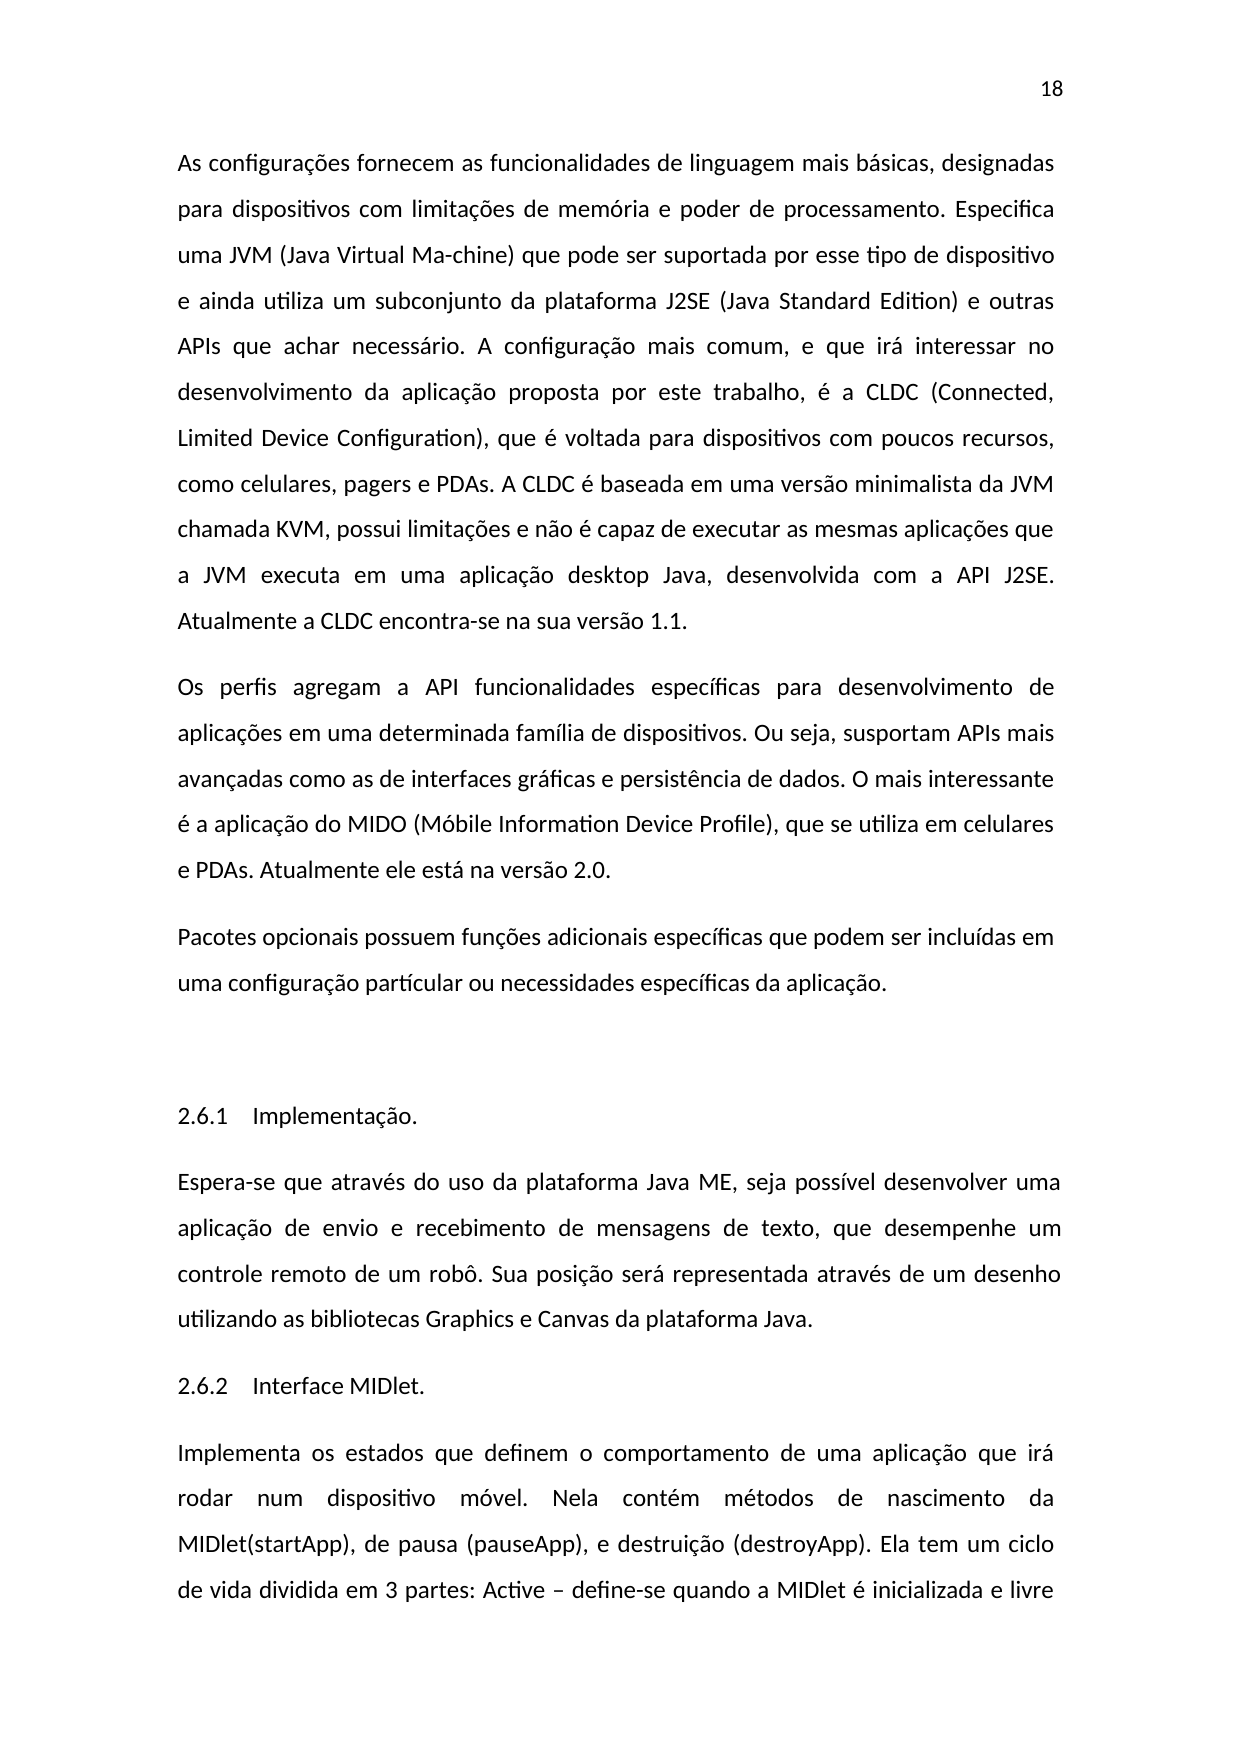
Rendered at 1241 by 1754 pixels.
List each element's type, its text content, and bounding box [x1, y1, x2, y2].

list Interface MIDlet. [177, 1370, 1063, 1401]
text Os perfis agregam a API funcionalidades específicas para desenvolvimento de aplicações em uma determinada família de dispositivos. Ou seja, susportam APIs mais avançadas como as de interfaces gráficas e persistência de dados. O mais interessante é a aplicação do MIDO (Móbile Information Device Profile), que se utiliza em celulares e PDAs. Atualmente ele está na versão 2.0. [177, 671, 1056, 885]
text As configurações fornecem as funcionalidades de linguagem mais básicas, designadas para dispositivos com limitações de memória e poder de processamento. Especifica uma JVM (Java Virtual Ma-chine) que pode ser suportada por esse tipo de dispositivo e ainda utiliza um subconjunto da plataforma J2SE (Java Standard Edition) e outras APIs que achar necessário. A configuração mais comum, e que irá interessar no desenvolvimento da aplicação proposta por este trabalho, é a CLDC (Connected, Limited Device Configuration), que é voltada para dispositivos com poucos recursos, como celulares, pagers e PDAs. A CLDC é baseada em uma versão minimalista da JVM chamada KVM, possui limitações e não é capaz de executar as mesmas aplicações que a JVM executa em uma aplicação desktop Java, desenvolvida com a API J2SE. Atualmente a CLDC encontra-se na sua versão 1.1. [177, 148, 1056, 635]
list Implementação. [177, 1100, 1063, 1130]
text Pacotes opcionais possuem funções adicionais específicas que podem ser incluídas em uma configuração partícular ou necessidades específicas da aplicação. [177, 921, 1056, 997]
